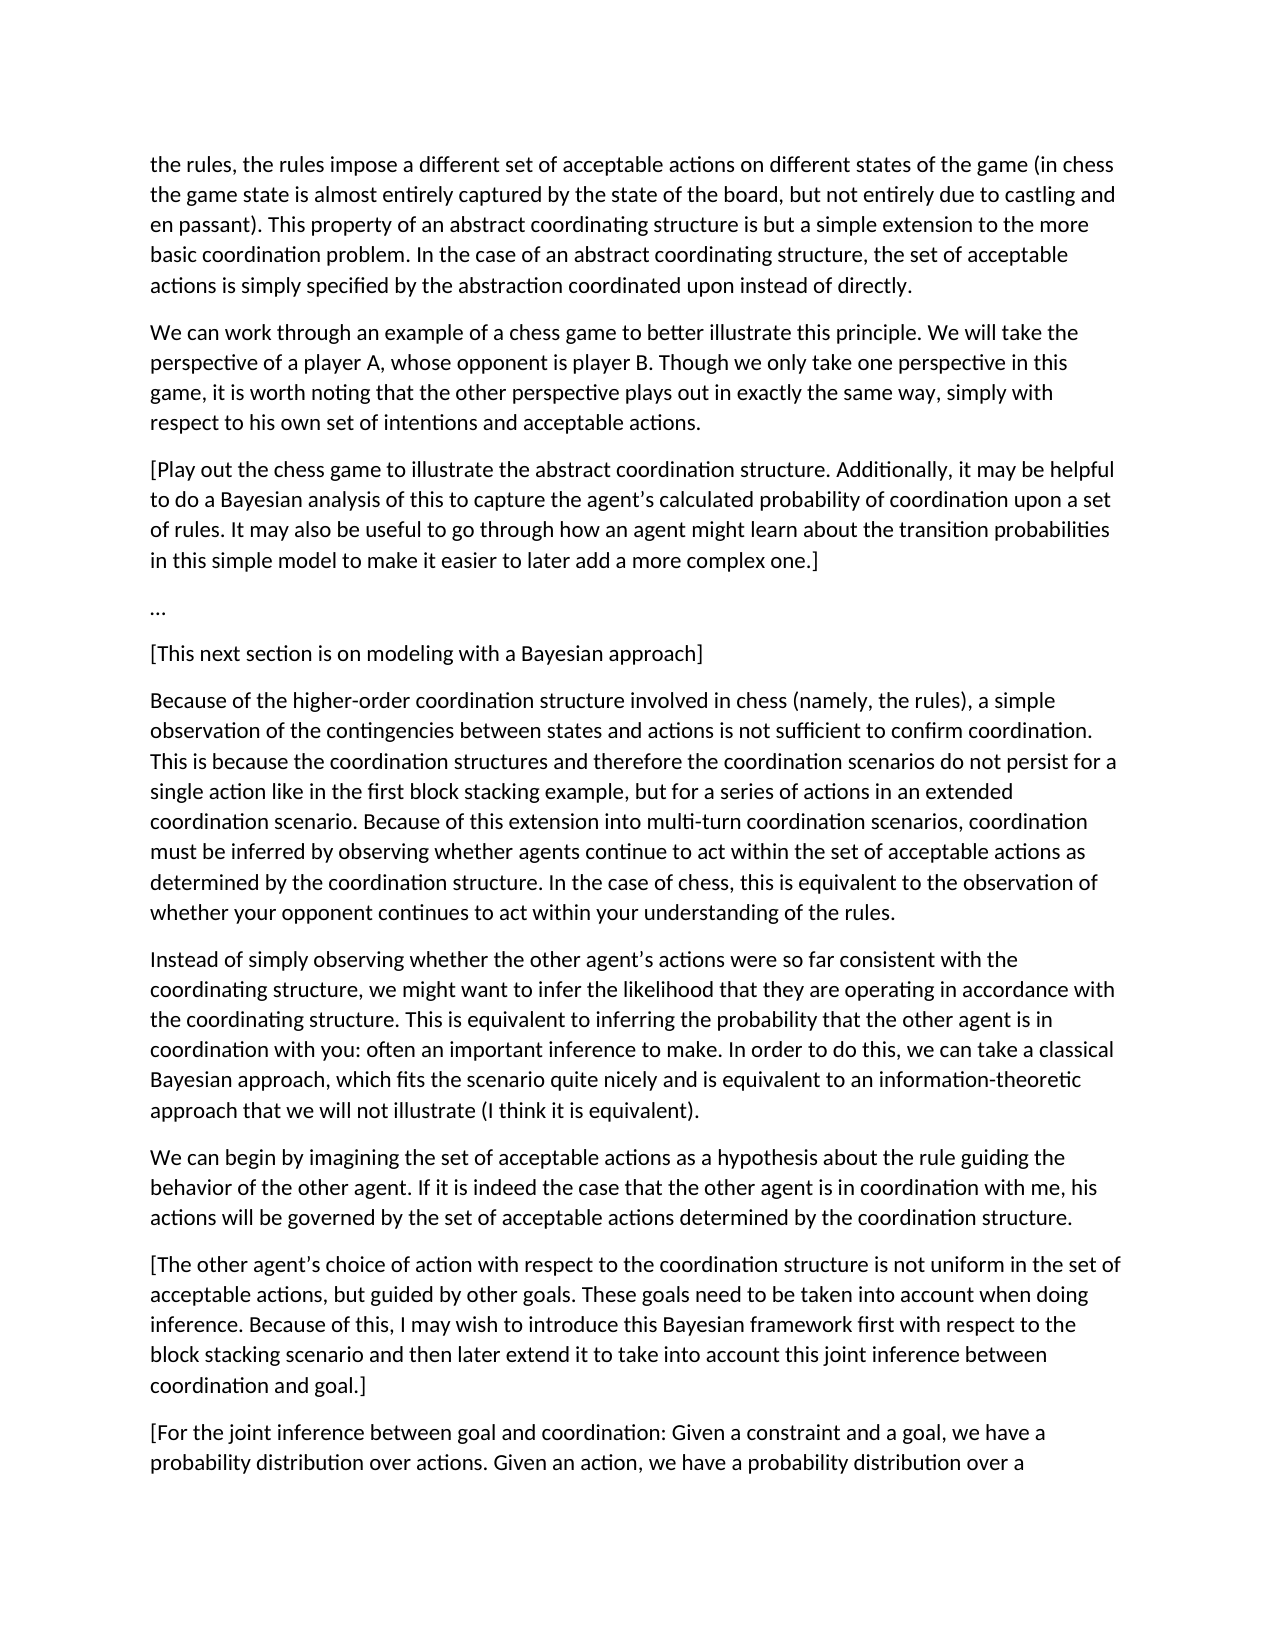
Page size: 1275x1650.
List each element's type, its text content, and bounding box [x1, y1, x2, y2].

text [The other agent’s choice of action with respect to the coordination structure is not uniform in the set of acceptable actions, but guided by other goals. These goals need to be taken into account when doing inference. Because of this, I may wish to introduce this Bayesian framework first with respect to the block stacking scenario and then later extend it to take into account this joint inference between coordination and goal.] [150, 1250, 1125, 1399]
text Because of the higher-order coordination structure involved in chess (namely, the rules), a simple observation of the contingencies between states and actions is not sufficient to confirm coordination. This is because the coordination structures and therefore the coordination scenarios do not persist for a single action like in the first block stacking example, but for a series of actions in an extended coordination scenario. Because of this extension into multi-turn coordination scenarios, coordination must be inferred by observing whether agents continue to act within the set of acceptable actions as determined by the coordination structure. In the case of chess, this is equivalent to the observation of whether your opponent continues to act within your understanding of the rules. [150, 686, 1125, 926]
text We can work through an example of a chess game to better illustrate this principle. We will take the perspective of a player A, whose opponent is player B. Though we only take one perspective in this game, it is worth noting that the other perspective plays out in exactly the same way, simply with respect to his own set of intentions and acceptable actions. [150, 318, 1125, 436]
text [150, 1418, 1125, 1476]
text We can begin by imagining the set of acceptable actions as a hypothesis about the rule guiding the behavior of the other agent. If it is indeed the case that the other agent is in coordination with me, his actions will be governed by the set of acceptable actions determined by the coordination structure. [150, 1143, 1125, 1231]
text Instead of simply observing whether the other agent’s actions were so far consistent with the coordinating structure, we might want to infer the likelihood that they are operating in accordance with the coordinating structure. This is equivalent to inferring the probability that the other agent is in coordination with you: often an important inference to make. In order to do this, we can take a classical Bayesian approach, which fits the scenario quite nicely and is equivalent to an information-theoretic approach that we will not illustrate (I think it is equivalent). [150, 945, 1125, 1124]
text [This next section is on modeling with a Bayesian approach] [150, 639, 1125, 668]
text … [150, 593, 1125, 621]
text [150, 150, 1125, 299]
text [Play out the chess game to illustrate the abstract coordination structure. Additionally, it may be helpful to do a Bayesian analysis of this to capture the agent’s calculated probability of coordination upon a set of rules. It may also be useful to go through how an agent might learn about the transition probabilities in this simple model to make it easier to later add a more complex one.] [150, 455, 1125, 574]
